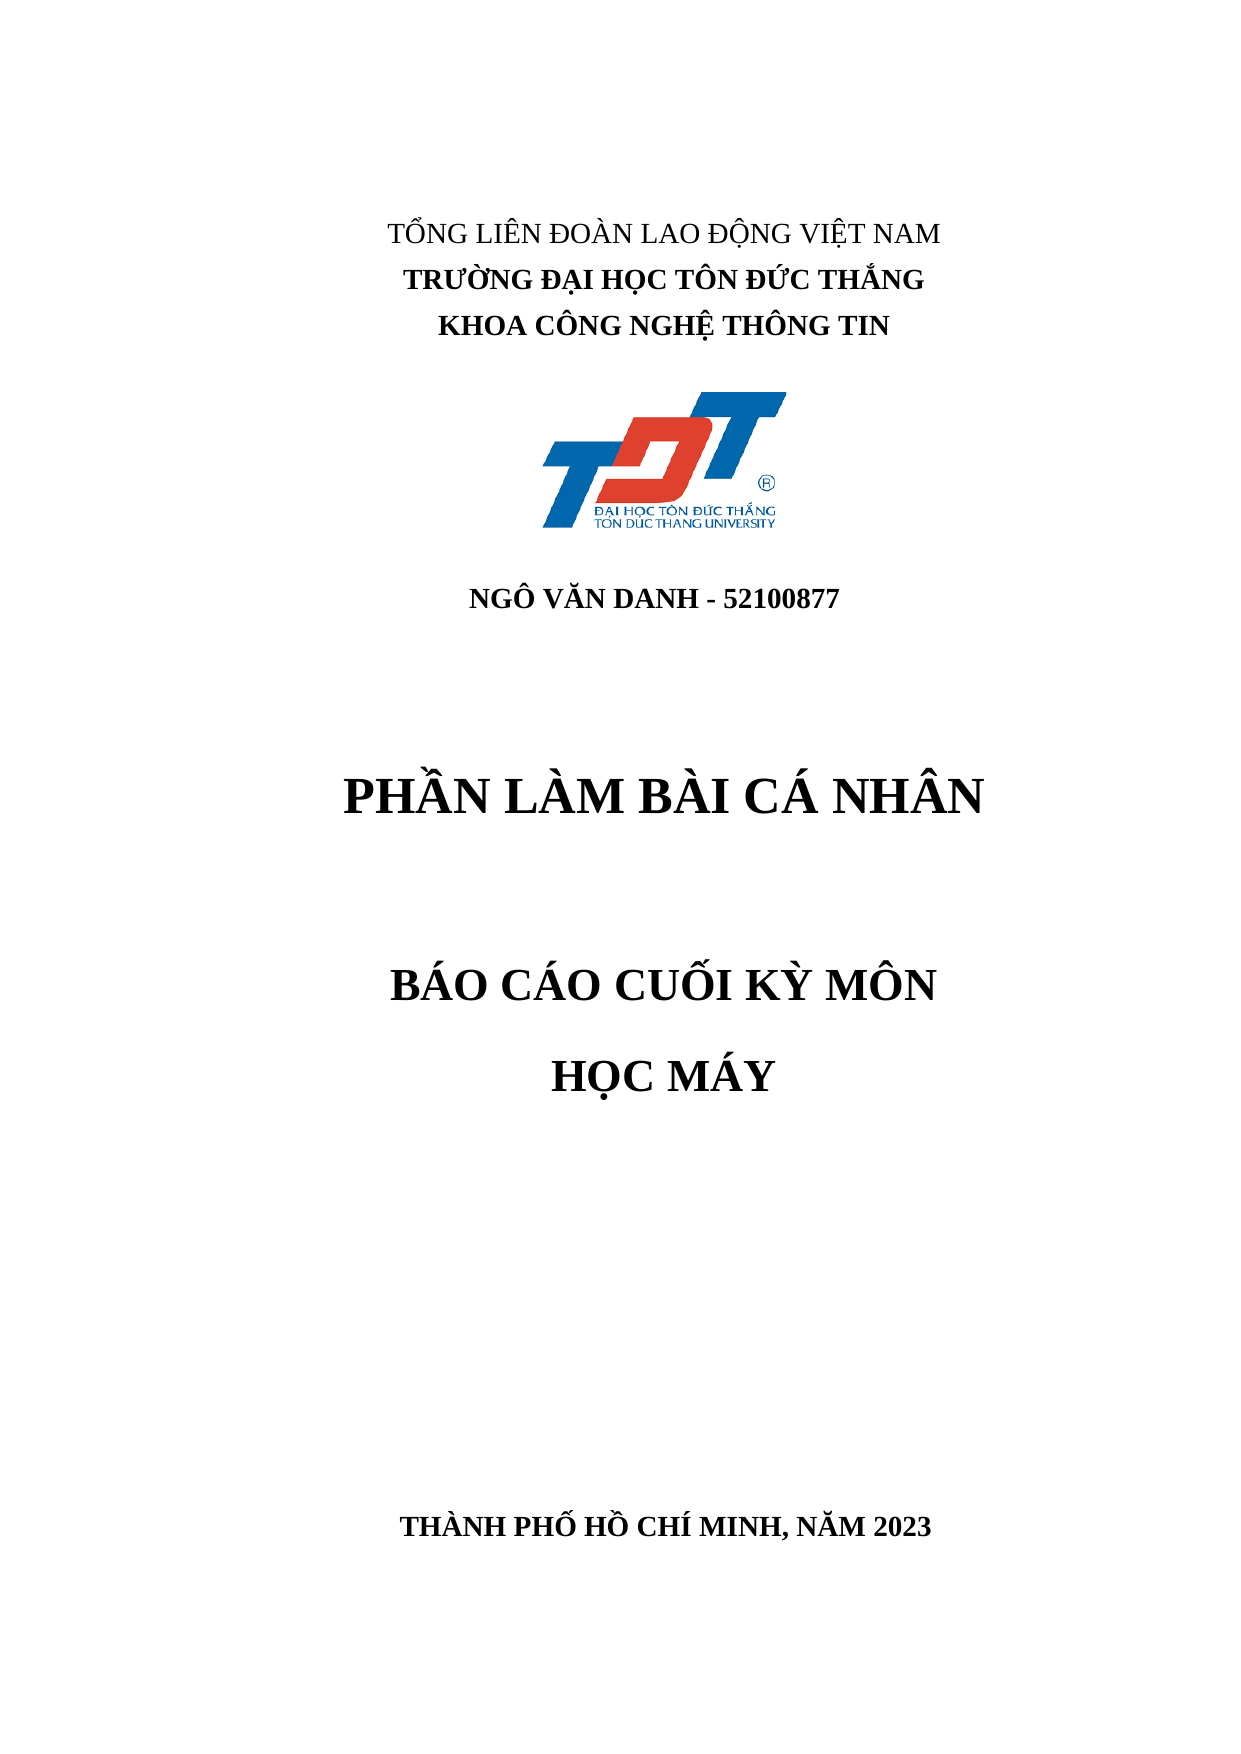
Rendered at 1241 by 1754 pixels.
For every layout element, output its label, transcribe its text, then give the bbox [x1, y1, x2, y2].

text TRƯỜNG ĐẠI HỌC TÔN ĐỨC THẮNG [263, 262, 1065, 296]
text PHẦN LÀM BÀI CÁ NHÂN [207, 765, 1122, 825]
text NGÔ VĂN DANH - 52100877 [192, 581, 1117, 614]
text BÁO CÁO CUỐI KỲ MÔN [253, 957, 1074, 1010]
text TỔNG LIÊN ĐOÀN LAO ĐỘNG VIỆT NAM [263, 216, 1065, 250]
text KHOA CÔNG NGHỆ THÔNG TIN [263, 308, 1065, 342]
text THÀNH PHỐ HỒ CHÍ MINH, NĂM 2023 [209, 1509, 1122, 1543]
picture [542, 392, 787, 528]
text HỌC MÁY [253, 1049, 1074, 1102]
